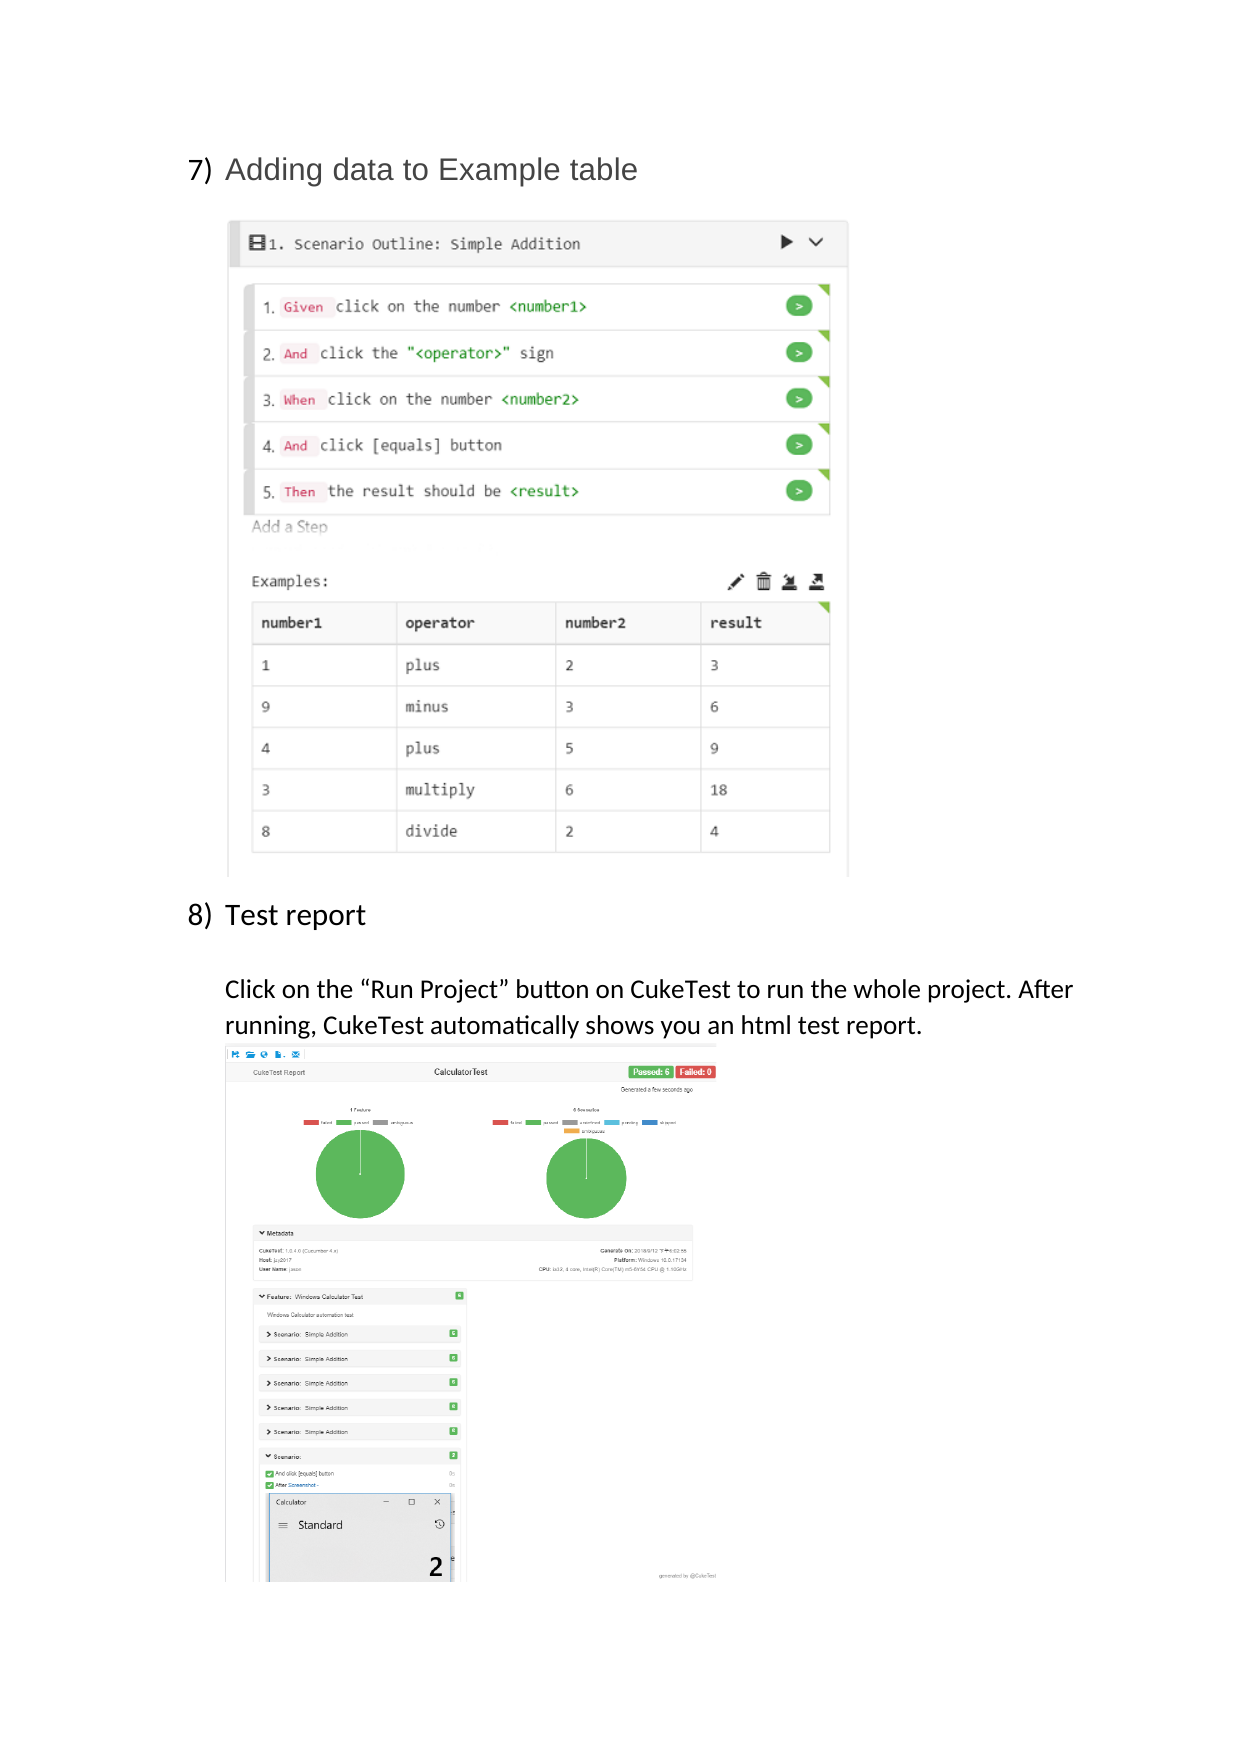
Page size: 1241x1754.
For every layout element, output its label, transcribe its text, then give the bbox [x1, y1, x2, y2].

picture [225, 207, 853, 877]
list Test report [187, 895, 1090, 933]
list Click on the “Run Project” button on CukeTest to run the whole project. After running, CukeTest automatically shows you an html test report. [225, 972, 1090, 1041]
list Adding data to Example table [187, 150, 1090, 188]
picture [225, 1043, 717, 1582]
